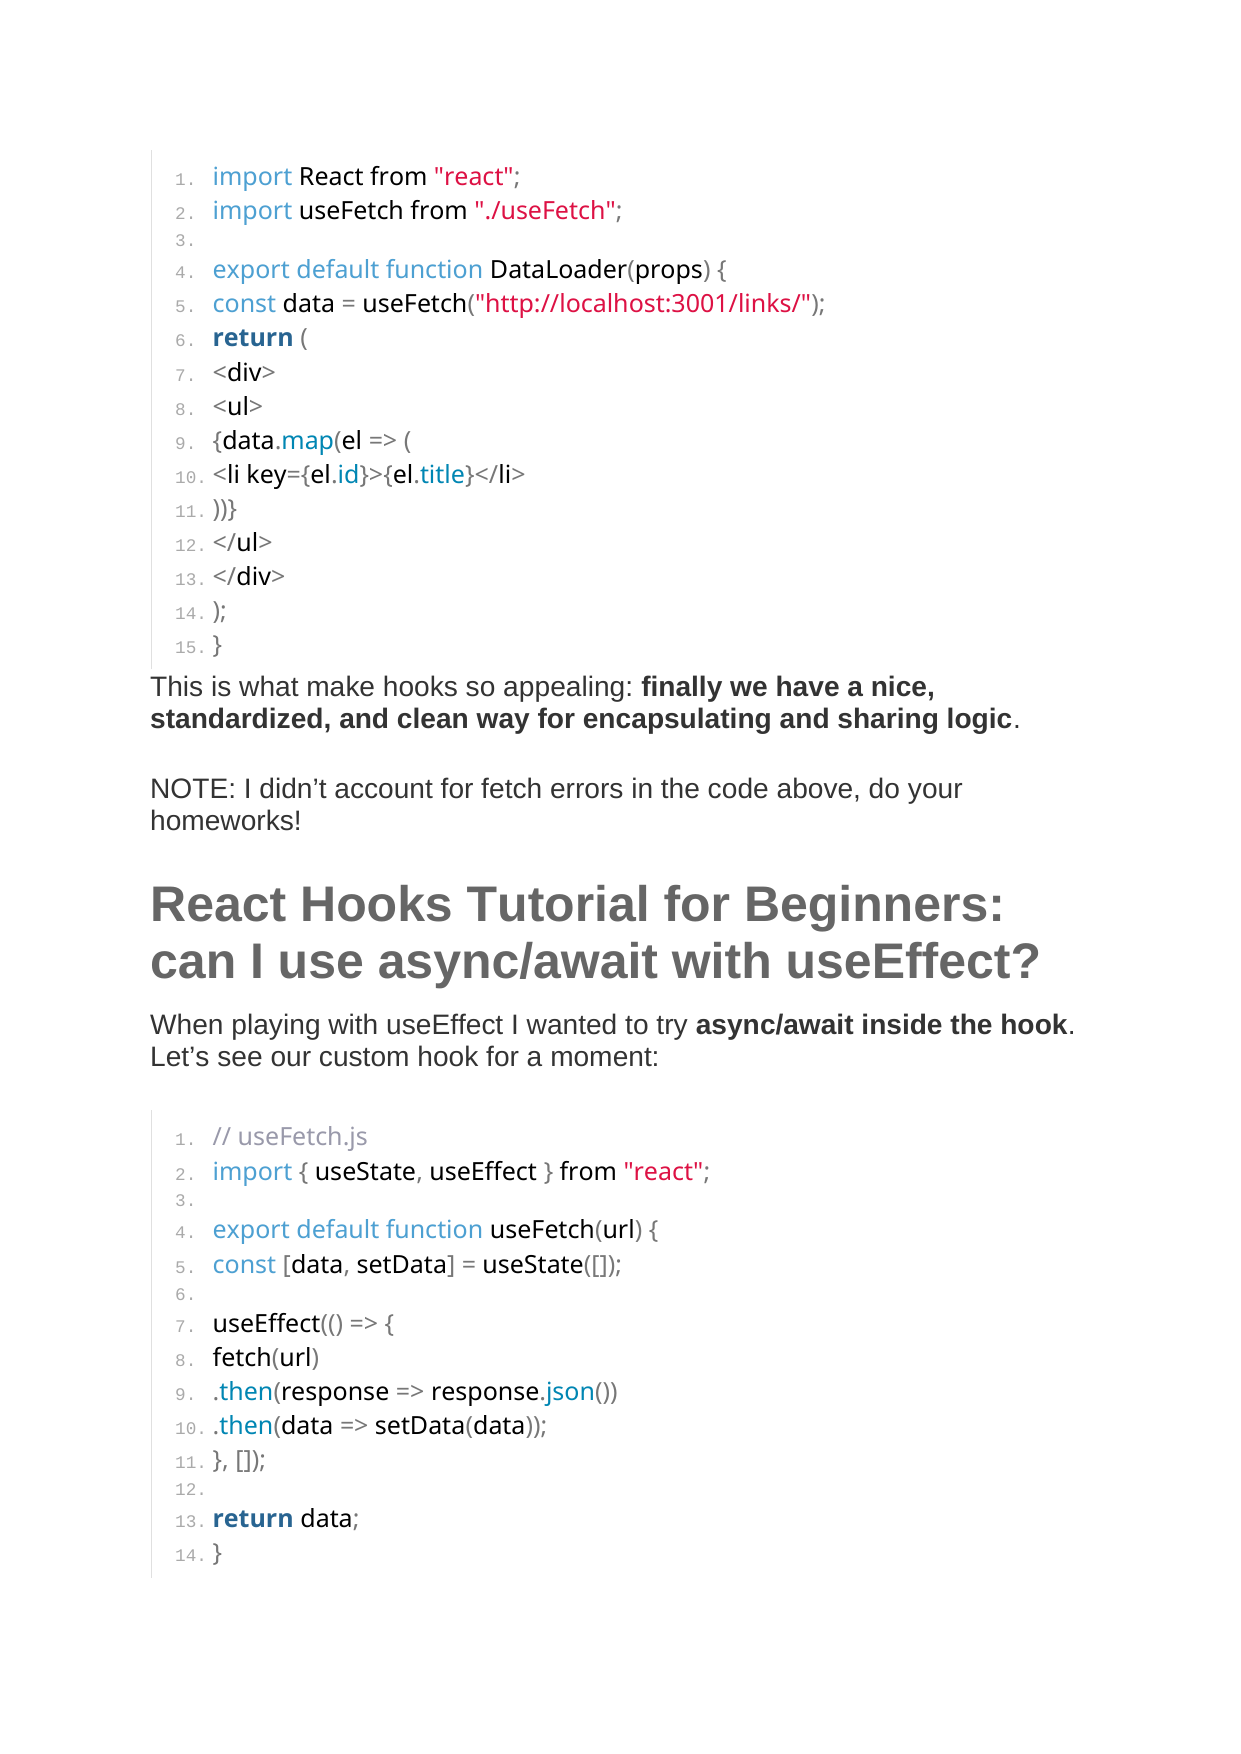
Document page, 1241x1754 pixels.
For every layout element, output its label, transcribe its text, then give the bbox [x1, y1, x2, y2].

list export default function DataLoader(props) { [152, 249, 1099, 283]
list } [152, 624, 1099, 669]
list export default function useFetch(url) { [152, 1209, 1099, 1244]
list </div> [152, 556, 1099, 590]
list import React from "react"; [152, 151, 1099, 190]
text When playing with useEffect I wanted to try async/await inside the hook. Let’s see our custom hook for a moment: [150, 1008, 1090, 1073]
list ))} [152, 488, 1099, 522]
list <div> [152, 352, 1099, 386]
list } [152, 1532, 1099, 1577]
text NOTE: I didn’t account for fetch errors in the code above, do your homeworks! [150, 772, 1090, 837]
list import useFetch from "./useFetch"; [152, 190, 1099, 224]
list {data.map(el => ( [152, 420, 1099, 454]
list import { useState, useEffect } from "react"; [152, 1151, 1099, 1184]
list const [data, setData] = useState([]); [152, 1244, 1099, 1278]
list .then(response => response.json()) [152, 1371, 1099, 1405]
list fetch(url) [152, 1337, 1099, 1371]
list useEffect(() => { [152, 1303, 1099, 1337]
list .then(data => setData(data)); [152, 1405, 1099, 1439]
list }, []); [152, 1439, 1099, 1473]
text This is what make hooks so appealing: finally we have a nice, standardized, and clean way for encapsulating and sharing logic. [150, 669, 1090, 734]
text React Hooks Tutorial for Beginners: can I use async/await with useEffect? [150, 874, 1090, 989]
list <ul> [152, 386, 1099, 420]
list // useFetch.js [152, 1111, 1099, 1151]
list ); [152, 590, 1099, 624]
list const data = useFetch("http://localhost:3001/links/"); [152, 283, 1099, 317]
list return ( [152, 317, 1099, 352]
list return data; [152, 1498, 1099, 1532]
list <li key={el.id}>{el.title}</li> [152, 454, 1099, 488]
list </ul> [152, 522, 1099, 556]
